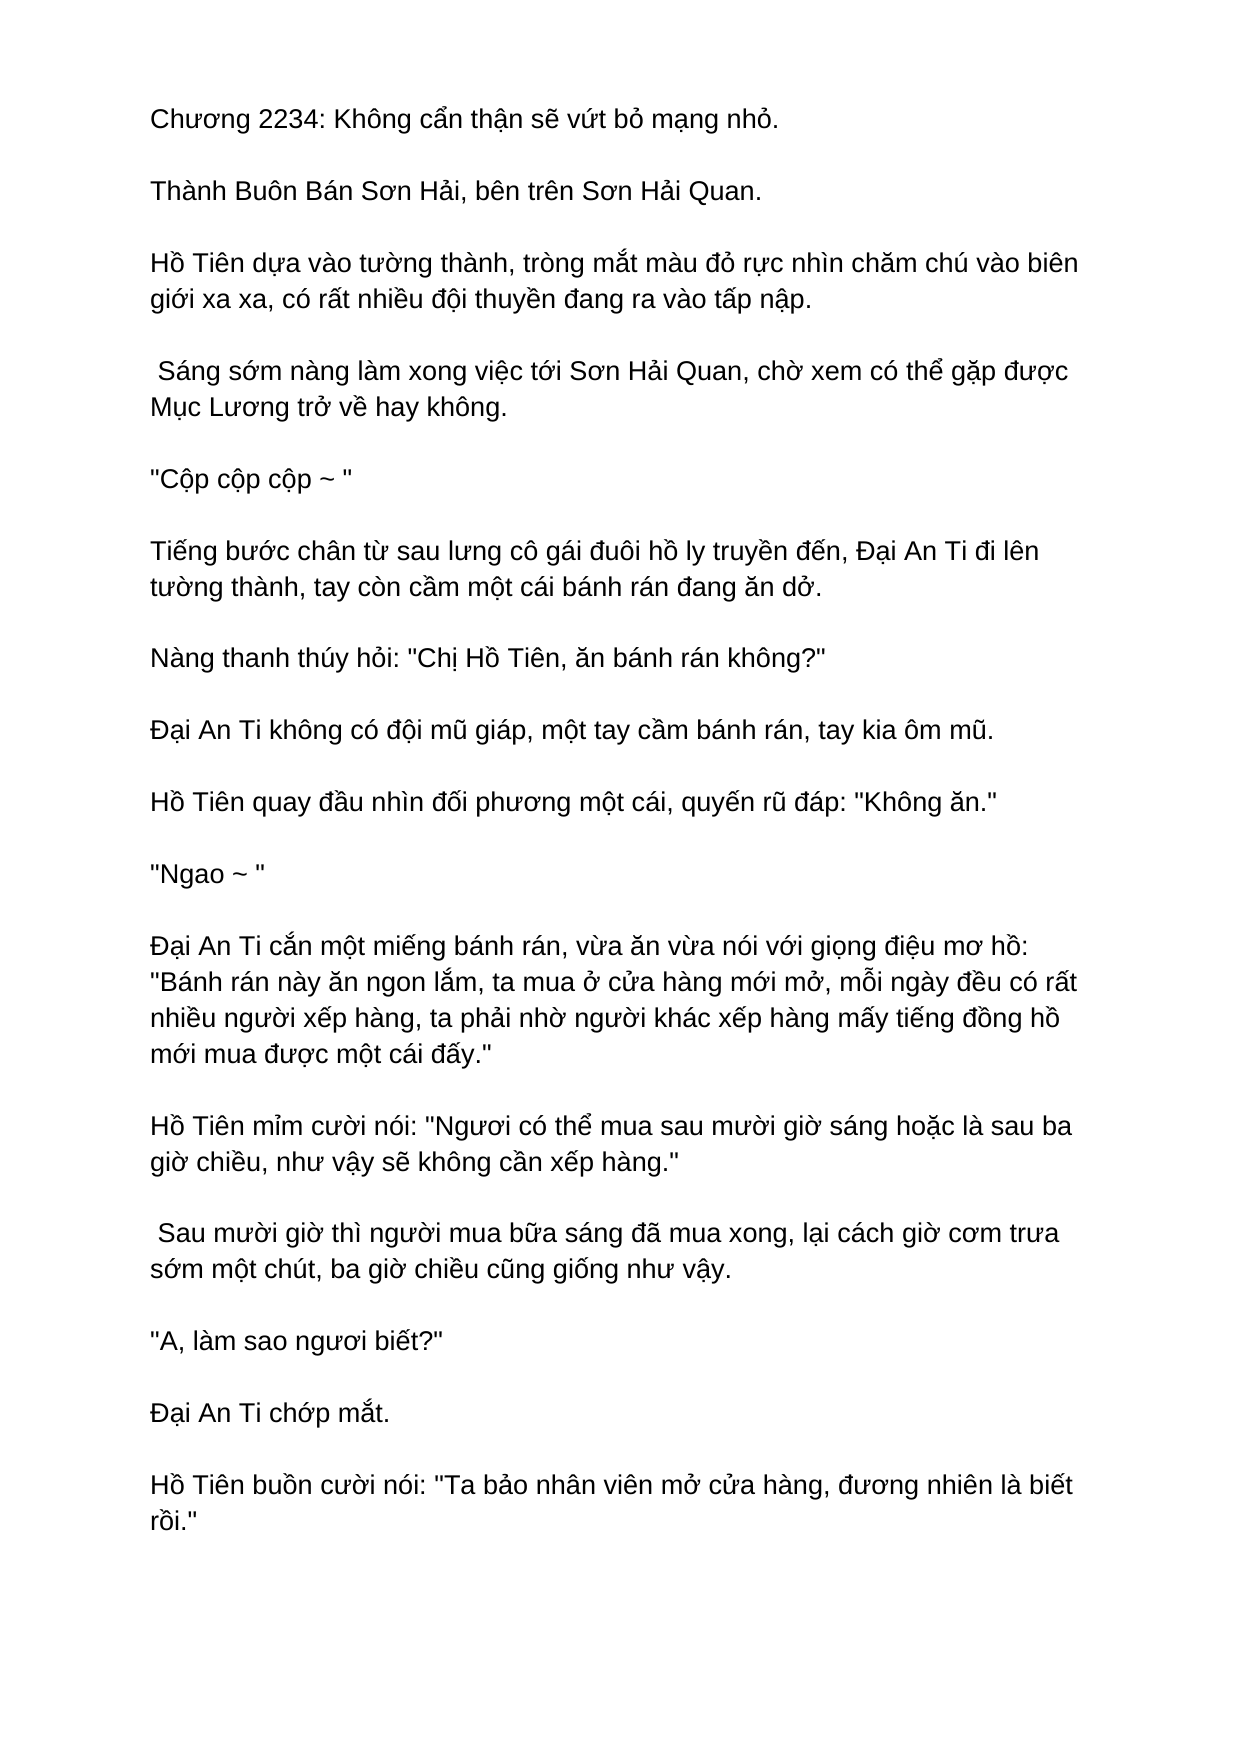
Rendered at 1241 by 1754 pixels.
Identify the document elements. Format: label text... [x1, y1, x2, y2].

text Hồ Tiên buồn cười nói: "Ta bảo nhân viên mở cửa hàng, đương nhiên là biết rồi." [150, 1469, 1090, 1536]
text Đại An Ti không có đội mũ giáp, một tay cầm bánh rán, tay kia ôm mũ. [150, 714, 1090, 746]
text Đại An Ti chớp mắt. [150, 1397, 1090, 1428]
text Thành Buôn Bán Sơn Hải, bên trên Sơn Hải Quan. [150, 175, 1090, 206]
text Hồ Tiên mỉm cười nói: "Ngươi có thể mua sau mười giờ sáng hoặc là sau ba giờ chiều, như vậy sẽ không cần xếp hàng." [150, 1109, 1090, 1177]
text Tiếng bước chân từ sau lưng cô gái đuôi hồ ly truyền đến, Đại An Ti đi lên tường thành, tay còn cầm một cái bánh rán đang ăn dở. [150, 534, 1090, 602]
text Sáng sớm nàng làm xong việc tới Sơn Hải Quan, chờ xem có thể gặp được Mục Lương trở về hay không. [150, 355, 1090, 422]
text Đại An Ti cắn một miếng bánh rán, vừa ăn vừa nói với giọng điệu mơ hồ: "Bánh rán này ăn ngon lắm, ta mua ở cửa hàng mới mở, mỗi ngày đều có rất nhiều người xếp hàng, ta phải nhờ người khác xếp hàng mấy tiếng đồng hồ mới mua được một cái đấy." [150, 930, 1090, 1069]
text "Cộp cộp cộp ~ " [150, 463, 1090, 494]
text "A, làm sao ngươi biết?" [150, 1325, 1090, 1356]
text "Ngao ~ " [150, 858, 1090, 889]
text Chương 2234: Không cẩn thận sẽ vứt bỏ mạng nhỏ. [150, 103, 1090, 134]
text Sau mười giờ thì người mua bữa sáng đã mua xong, lại cách giờ cơm trưa sớm một chút, ba giờ chiều cũng giống như vậy. [150, 1217, 1090, 1284]
text Hồ Tiên quay đầu nhìn đối phương một cái, quyến rũ đáp: "Không ăn." [150, 786, 1090, 817]
text Hồ Tiên dựa vào tường thành, tròng mắt màu đỏ rực nhìn chăm chú vào biên giới xa xa, có rất nhiều đội thuyền đang ra vào tấp nập. [150, 247, 1090, 314]
text Nàng thanh thúy hỏi: "Chị Hồ Tiên, ăn bánh rán không?" [150, 642, 1090, 674]
